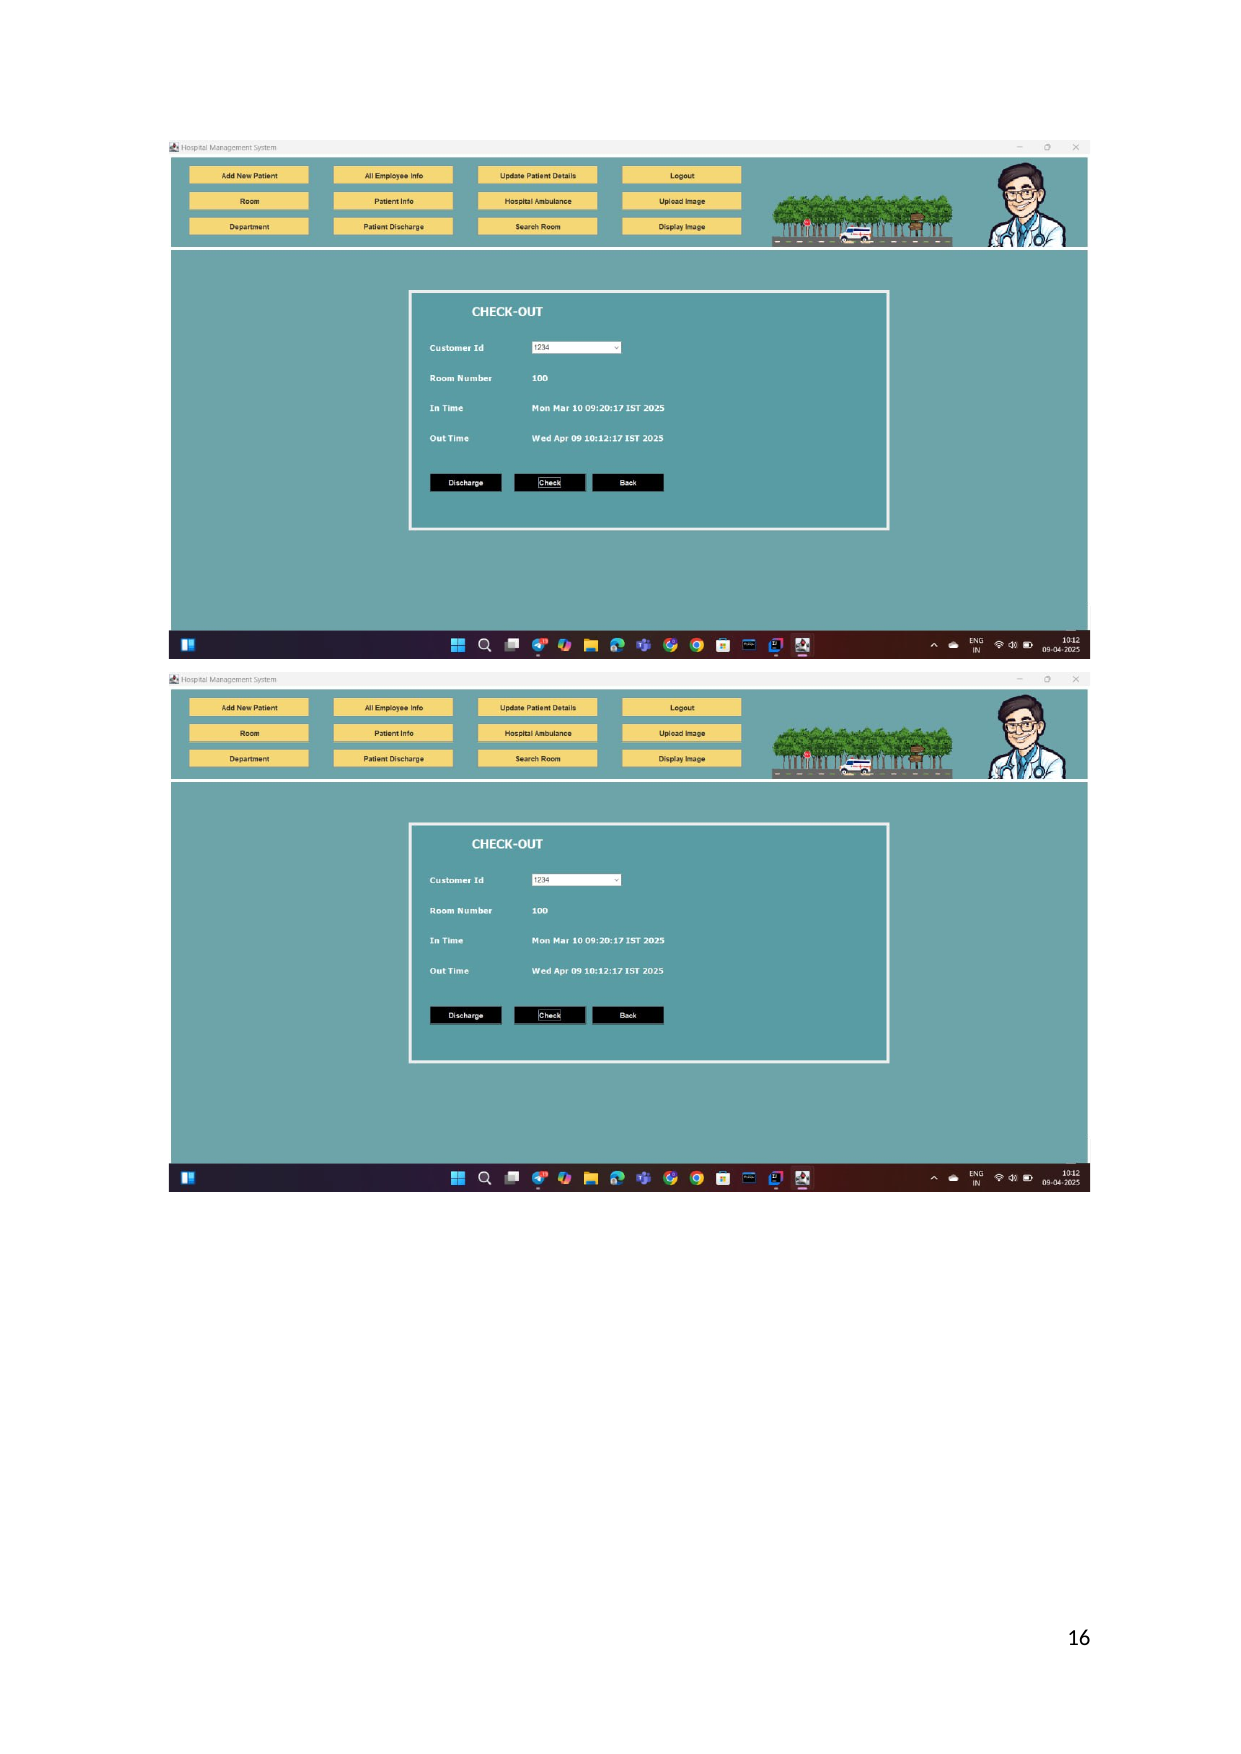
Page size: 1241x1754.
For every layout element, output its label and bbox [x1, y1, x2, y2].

picture [168, 140, 1091, 659]
picture [168, 672, 1091, 1192]
